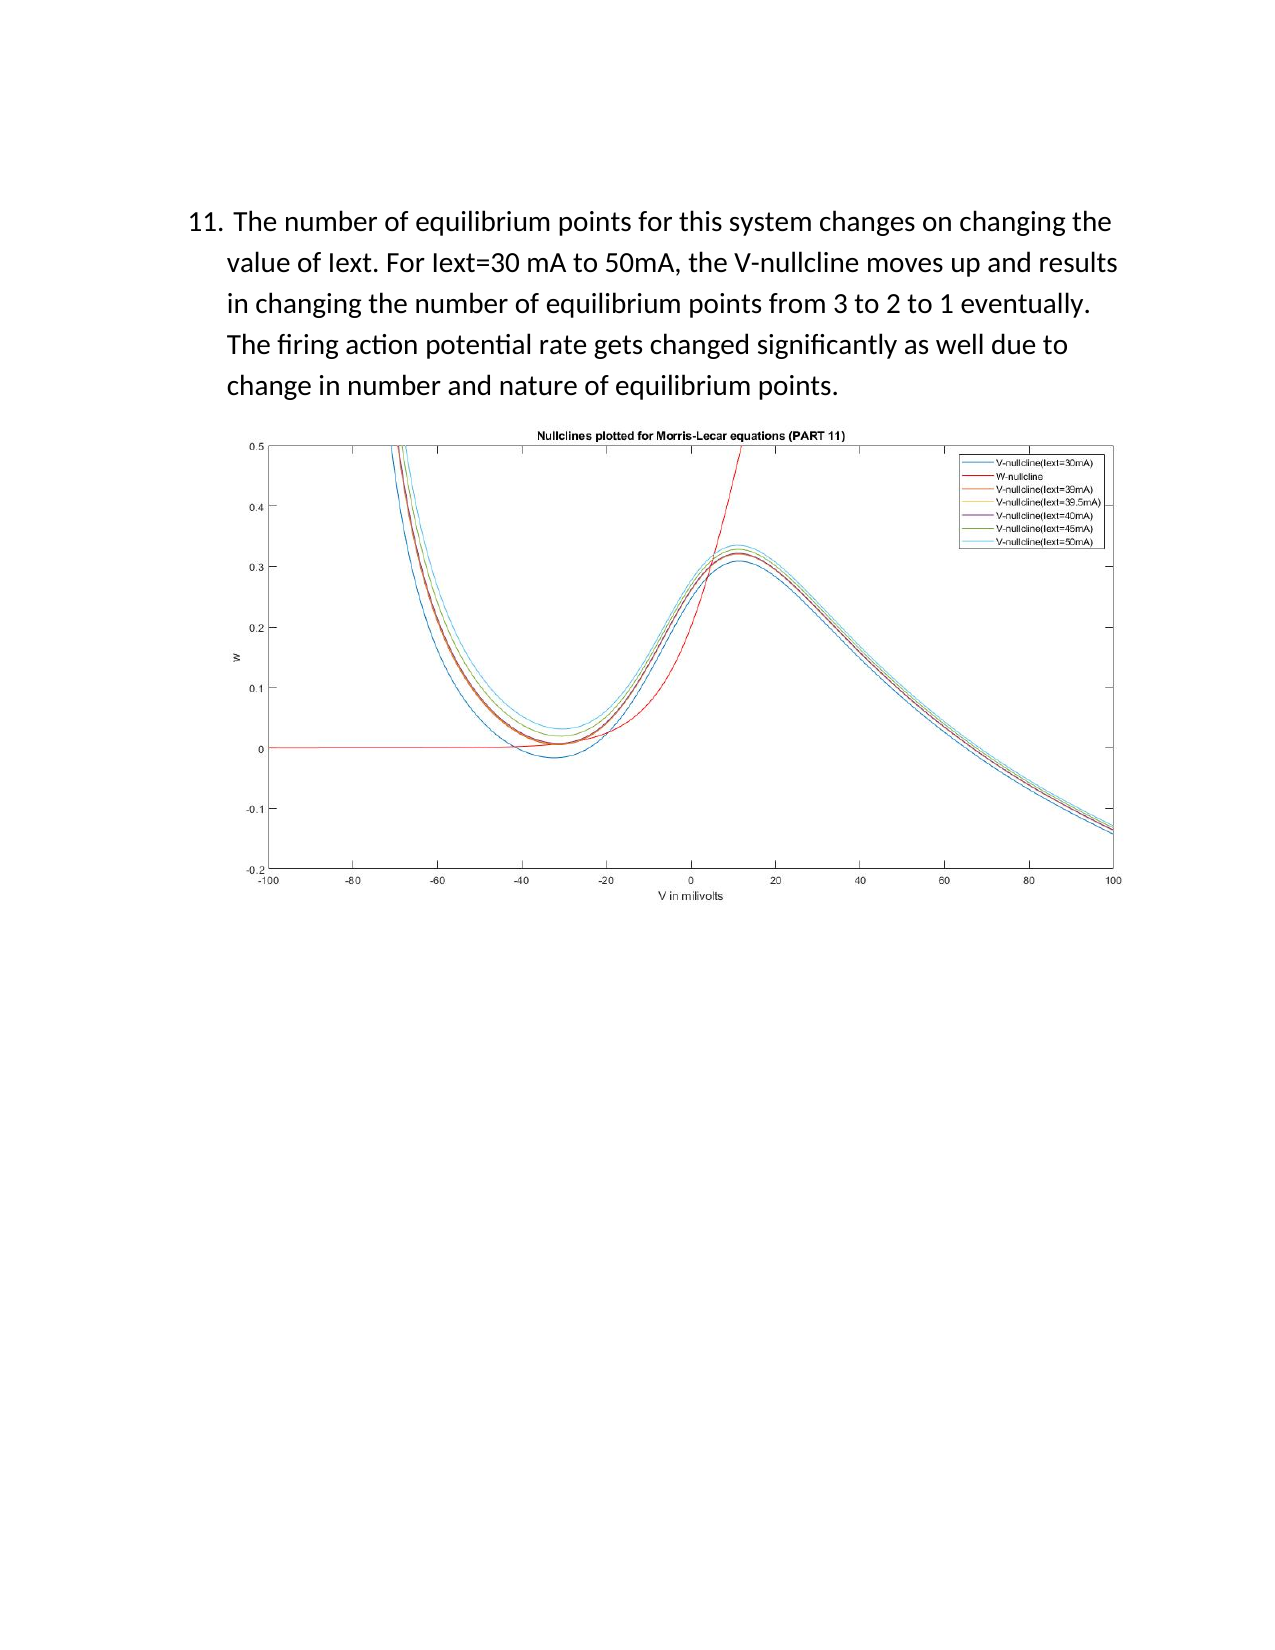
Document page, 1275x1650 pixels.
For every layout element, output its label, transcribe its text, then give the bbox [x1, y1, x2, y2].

picture [226, 406, 1128, 926]
